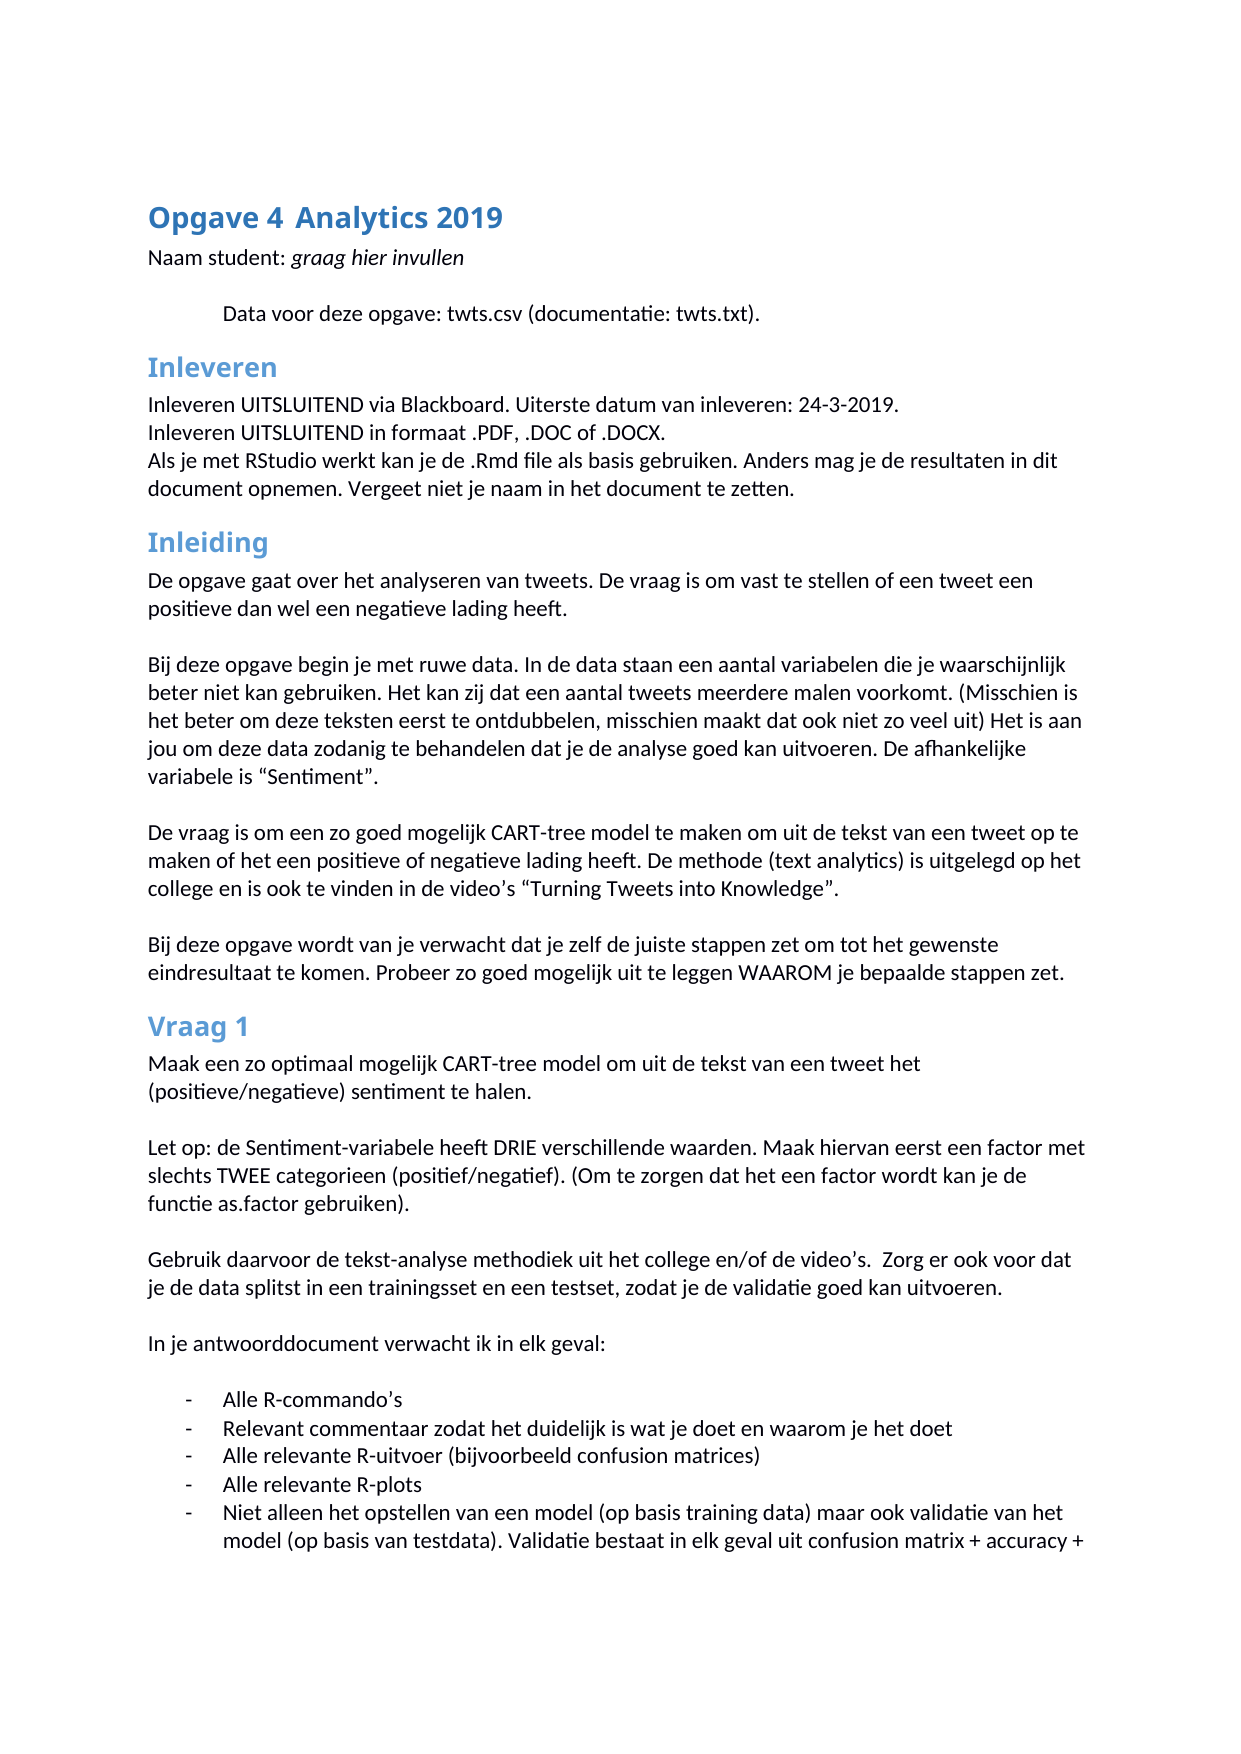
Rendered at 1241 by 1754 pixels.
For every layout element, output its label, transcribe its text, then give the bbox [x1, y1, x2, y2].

text Naam student: graag hier invullen [148, 243, 1093, 271]
list Alle relevante R-plots [185, 1470, 1093, 1498]
list Alle R-commando’s [185, 1386, 1093, 1414]
text Bij deze opgave begin je met ruwe data. In de data staan een aantal variabelen die je waarschijnlijk beter niet kan gebruiken. Het kan zij dat een aantal tweets meerdere malen voorkomt. (Misschien is het beter om deze teksten eerst te ontdubbelen, misschien maakt dat ook niet zo veel uit) Het is aan jou om deze data zodanig te behandelen dat je de analyse goed kan uitvoeren. De afhankelijke variabele is “Sentiment”. [148, 650, 1093, 790]
subtitle Inleiding [148, 523, 1093, 560]
text De vraag is om een zo goed mogelijk CART-tree model te maken om uit de tekst van een tweet op te maken of het een positieve of negatieve lading heeft. De methode (text analytics) is uitgelegd op het college en is ook te vinden in de video’s “Turning Tweets into Knowledge”. [148, 818, 1093, 902]
list Relevant commentaar zodat het duidelijk is wat je doet en waarom je het doet [185, 1414, 1093, 1442]
text Bij deze opgave wordt van je verwacht dat je zelf de juiste stappen zet om tot het gewenste eindresultaat te komen. Probeer zo goed mogelijk uit te leggen WAAROM je bepaalde stappen zet. [148, 930, 1093, 986]
list Data voor deze opgave: twts.csv (documentatie: twts.txt). [223, 299, 1093, 327]
subtitle Opgave 4 Analytics 2019 [148, 198, 1093, 237]
text Inleveren UITSLUITEND in formaat .PDF, .DOC of .DOCX. [148, 418, 1093, 447]
text Maak een zo optimaal mogelijk CART-tree model om uit de tekst van een tweet het (positieve/negatieve) sentiment te halen. [148, 1049, 1093, 1105]
text De opgave gaat over het analyseren van tweets. De vraag is om vast te stellen of een tweet een positieve dan wel een negatieve lading heeft. [148, 566, 1093, 622]
text Gebruik daarvoor de tekst-analyse methodiek uit het college en/of de video’s. Zorg er ook voor dat je de data splitst in een trainingsset en een testset, zodat je de validatie goed kan uitvoeren. [148, 1246, 1093, 1302]
subtitle Inleveren [148, 348, 1093, 385]
subtitle Vraag 1 [148, 1007, 1093, 1044]
list Alle relevante R-uitvoer (bijvoorbeeld confusion matrices) [185, 1442, 1093, 1470]
text Let op: de Sentiment-variabele heeft DRIE verschillende waarden. Maak hiervan eerst een factor met slechts TWEE categorieen (positief/negatief). (Om te zorgen dat het een factor wordt kan je de functie as.factor gebruiken). [148, 1133, 1093, 1217]
text Inleveren UITSLUITEND via Blackboard. Uiterste datum van inleveren: 24-3-2019. [148, 391, 1093, 418]
text Als je met RStudio werkt kan je de .Rmd file als basis gebruiken. Anders mag je de resultaten in dit document opnemen. Vergeet niet je naam in het document te zetten. [148, 447, 1093, 503]
text In je antwoorddocument verwacht ik in elk geval: [148, 1329, 1093, 1358]
